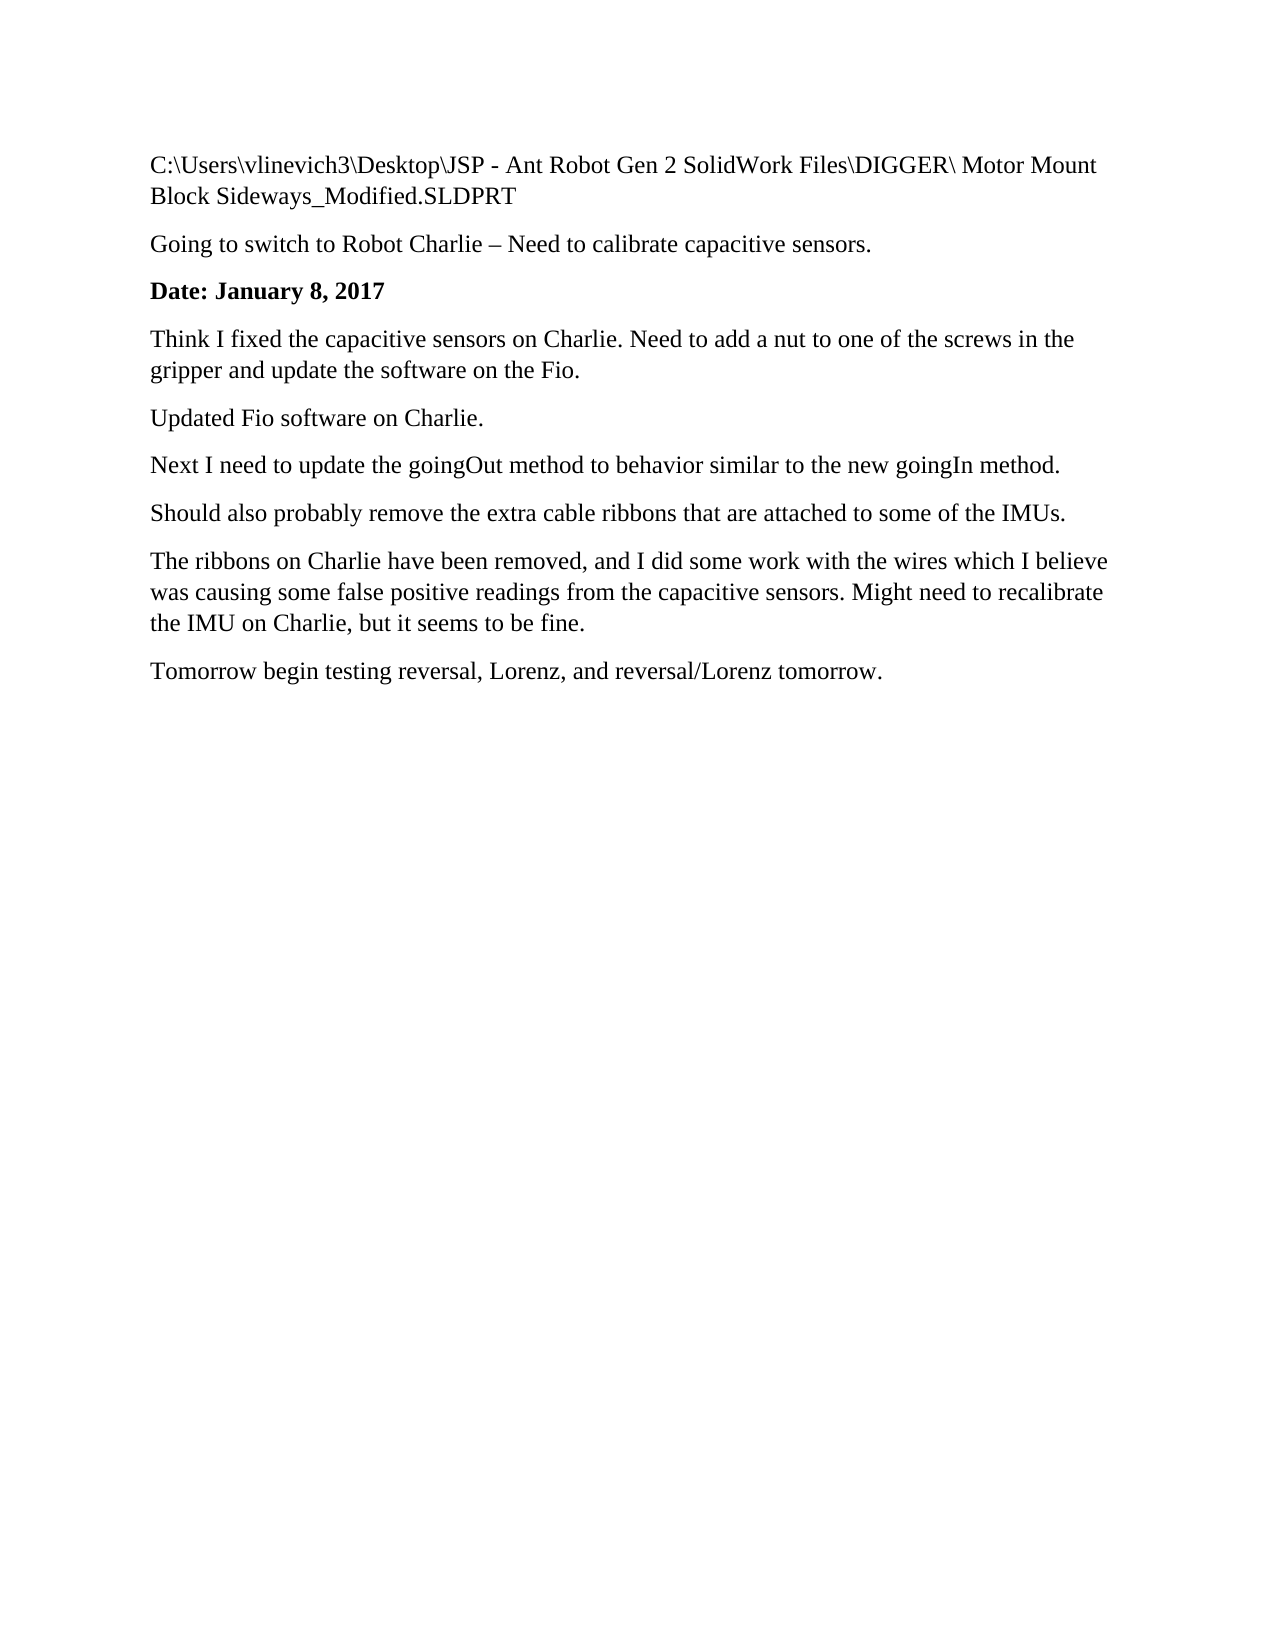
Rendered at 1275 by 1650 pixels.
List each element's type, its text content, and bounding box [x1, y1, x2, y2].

text The ribbons on Charlie have been removed, and I did some work with the wires which I believe was causing some false positive readings from the capacitive sensors. Might need to recalibrate the IMU on Charlie, but it seems to be fine. [150, 546, 1125, 637]
text Should also probably remove the extra cable ribbons that are attached to some of the IMUs. [150, 498, 1125, 527]
text Tomorrow begin testing reversal, Lorenz, and reversal/Lorenz tomorrow. [150, 656, 1125, 684]
text C:\Users\vlinevich3\Desktop\JSP - Ant Robot Gen 2 SolidWork Files\DIGGER\ Motor Mount Block Sideways_Modified.SLDPRT [150, 150, 1125, 210]
text Going to switch to Robot Charlie – Need to calibrate capacitive sensors. [150, 229, 1125, 257]
text Think I fixed the capacitive sensors on Charlie. Need to add a nut to one of the screws in the gripper and update the software on the Fio. [150, 324, 1125, 384]
text Date: January 8, 2017 [214, 276, 1125, 305]
text Updated Fio software on Charlie. [150, 403, 1125, 432]
text Next I need to update the goingOut method to behavior similar to the new goingIn method. [150, 451, 1125, 479]
